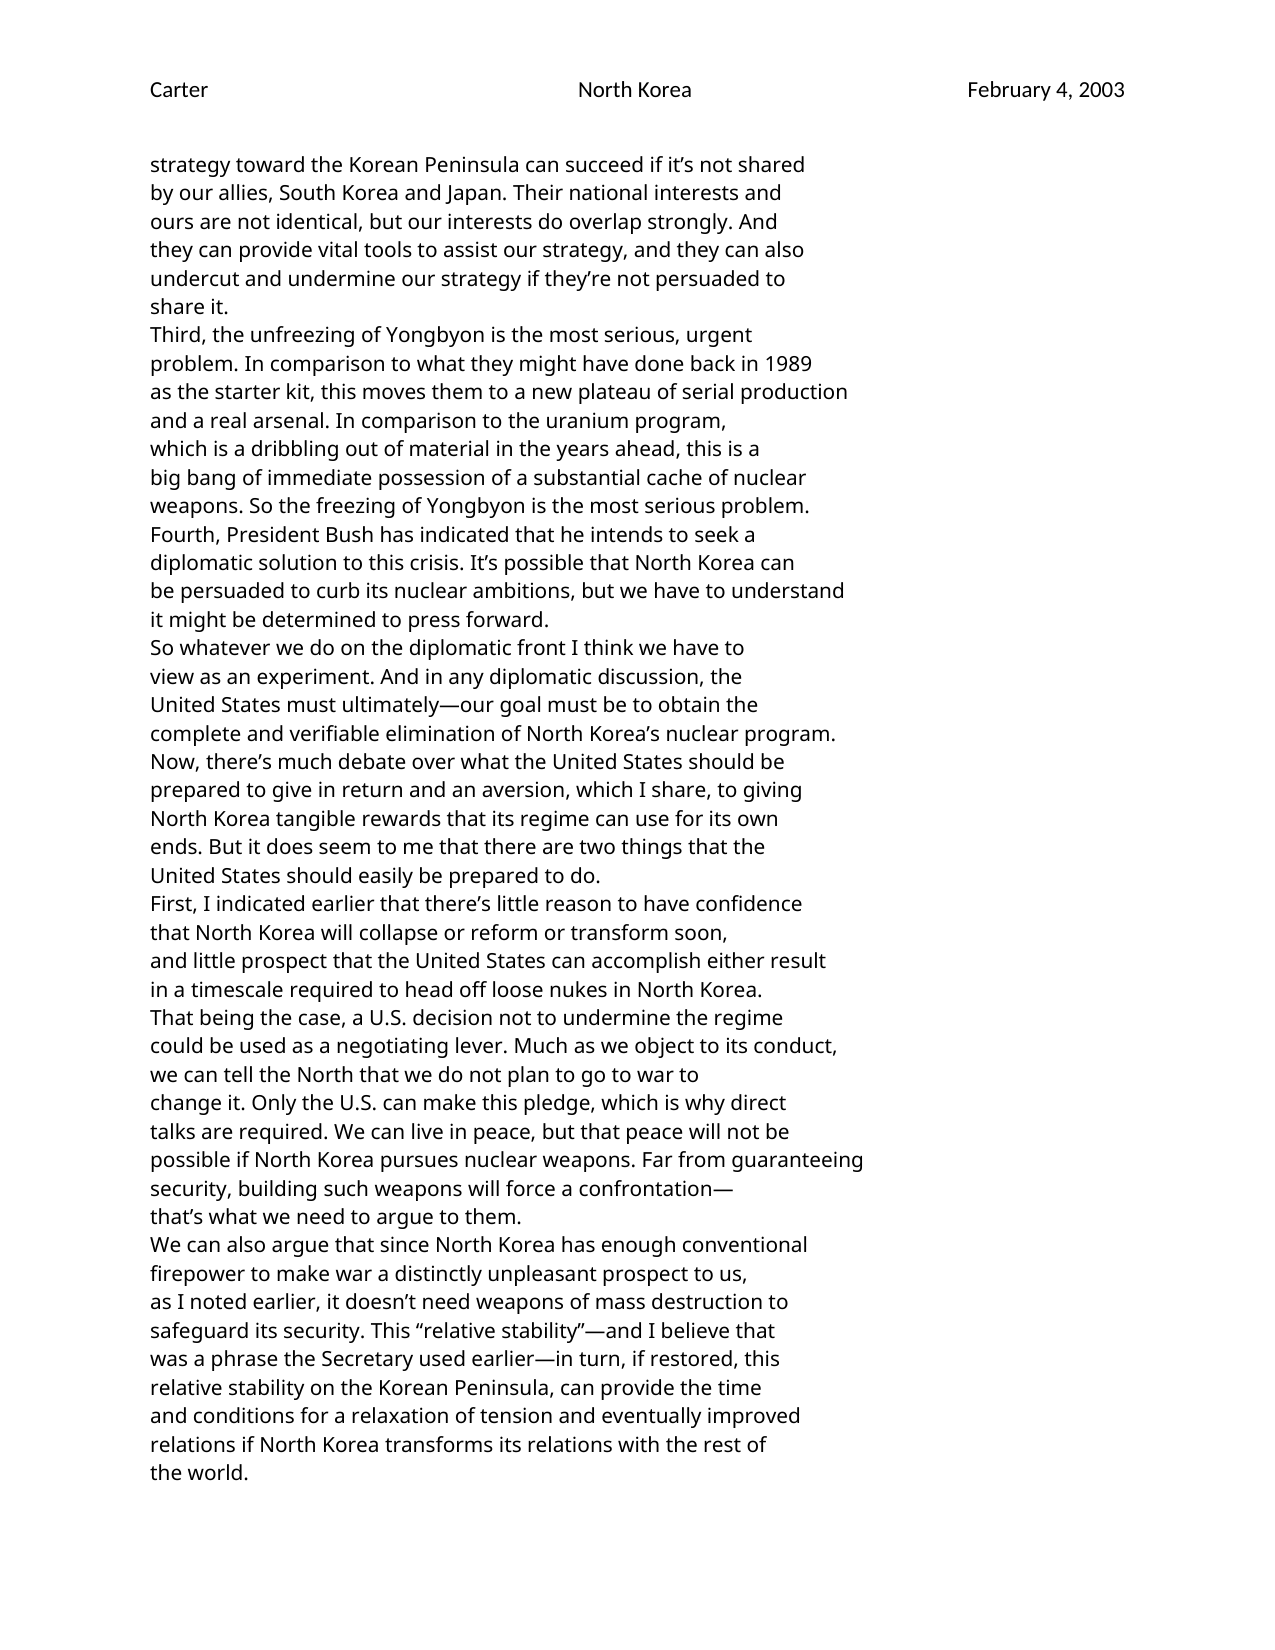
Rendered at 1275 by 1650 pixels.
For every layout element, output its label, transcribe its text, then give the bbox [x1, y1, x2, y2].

text undercut and undermine our strategy if they’re not persuaded to [150, 264, 1125, 292]
text United States must ultimately—our goal must be to obtain the [150, 690, 1125, 719]
text by our allies, South Korea and Japan. Their national interests and [150, 178, 1125, 207]
text Now, there’s much debate over what the United States should be [150, 747, 1125, 776]
text in a timescale required to head off loose nukes in North Korea. [150, 975, 1125, 1003]
text firepower to make war a distinctly unpleasant prospect to us, [150, 1259, 1125, 1287]
text and little prospect that the United States can accomplish either result [150, 946, 1125, 975]
text So whatever we do on the diplomatic front I think we have to [150, 633, 1125, 662]
text it might be determined to press forward. [150, 605, 1125, 633]
text We can also argue that since North Korea has enough conventional [150, 1231, 1125, 1259]
text which is a dribbling out of material in the years ahead, this is a [150, 434, 1125, 463]
text as the starter kit, this moves them to a new plateau of serial production [150, 377, 1125, 406]
text that North Korea will collapse or reform or transform soon, [150, 918, 1125, 946]
text safeguard its security. This ‘‘relative stability’’—and I believe that [150, 1316, 1125, 1344]
text relations if North Korea transforms its relations with the rest of [150, 1430, 1125, 1458]
text security, building such weapons will force a confrontation— [150, 1174, 1125, 1202]
text talks are required. We can live in peace, but that peace will not be [150, 1117, 1125, 1145]
text Third, the unfreezing of Yongbyon is the most serious, urgent [150, 321, 1125, 349]
text prepared to give in return and an aversion, which I share, to giving [150, 776, 1125, 804]
text they can provide vital tools to assist our strategy, and they can also [150, 235, 1125, 264]
text be persuaded to curb its nuclear ambitions, but we have to understand [150, 577, 1125, 605]
text ours are not identical, but our interests do overlap strongly. And [150, 207, 1125, 235]
text big bang of immediate possession of a substantial cache of nuclear [150, 463, 1125, 491]
text relative stability on the Korean Peninsula, can provide the time [150, 1373, 1125, 1401]
text ends. But it does seem to me that there are two things that the [150, 832, 1125, 861]
text Fourth, President Bush has indicated that he intends to seek a [150, 520, 1125, 548]
text the world. [150, 1458, 1125, 1487]
text change it. Only the U.S. can make this pledge, which is why direct [150, 1088, 1125, 1117]
text that’s what we need to argue to them. [150, 1202, 1125, 1231]
text was a phrase the Secretary used earlier—in turn, if restored, this [150, 1344, 1125, 1373]
text United States should easily be prepared to do. [150, 861, 1125, 889]
text could be used as a negotiating lever. Much as we object to its conduct, [150, 1032, 1125, 1060]
text North Korea tangible rewards that its regime can use for its own [150, 804, 1125, 832]
text diplomatic solution to this crisis. It’s possible that North Korea can [150, 548, 1125, 577]
text as I noted earlier, it doesn’t need weapons of mass destruction to [150, 1287, 1125, 1316]
text and a real arsenal. In comparison to the uranium program, [150, 406, 1125, 434]
text view as an experiment. And in any diplomatic discussion, the [150, 662, 1125, 690]
text share it. [150, 292, 1125, 321]
text we can tell the North that we do not plan to go to war to [150, 1060, 1125, 1088]
text First, I indicated earlier that there’s little reason to have confidence [150, 889, 1125, 918]
text and conditions for a relaxation of tension and eventually improved [150, 1401, 1125, 1430]
text That being the case, a U.S. decision not to undermine the regime [150, 1003, 1125, 1032]
text possible if North Korea pursues nuclear weapons. Far from guaranteeing [150, 1145, 1125, 1174]
text complete and verifiable elimination of North Korea’s nuclear program. [150, 719, 1125, 747]
text strategy toward the Korean Peninsula can succeed if it’s not shared [150, 150, 1125, 178]
text problem. In comparison to what they might have done back in 1989 [150, 349, 1125, 377]
text weapons. So the freezing of Yongbyon is the most serious problem. [150, 491, 1125, 520]
